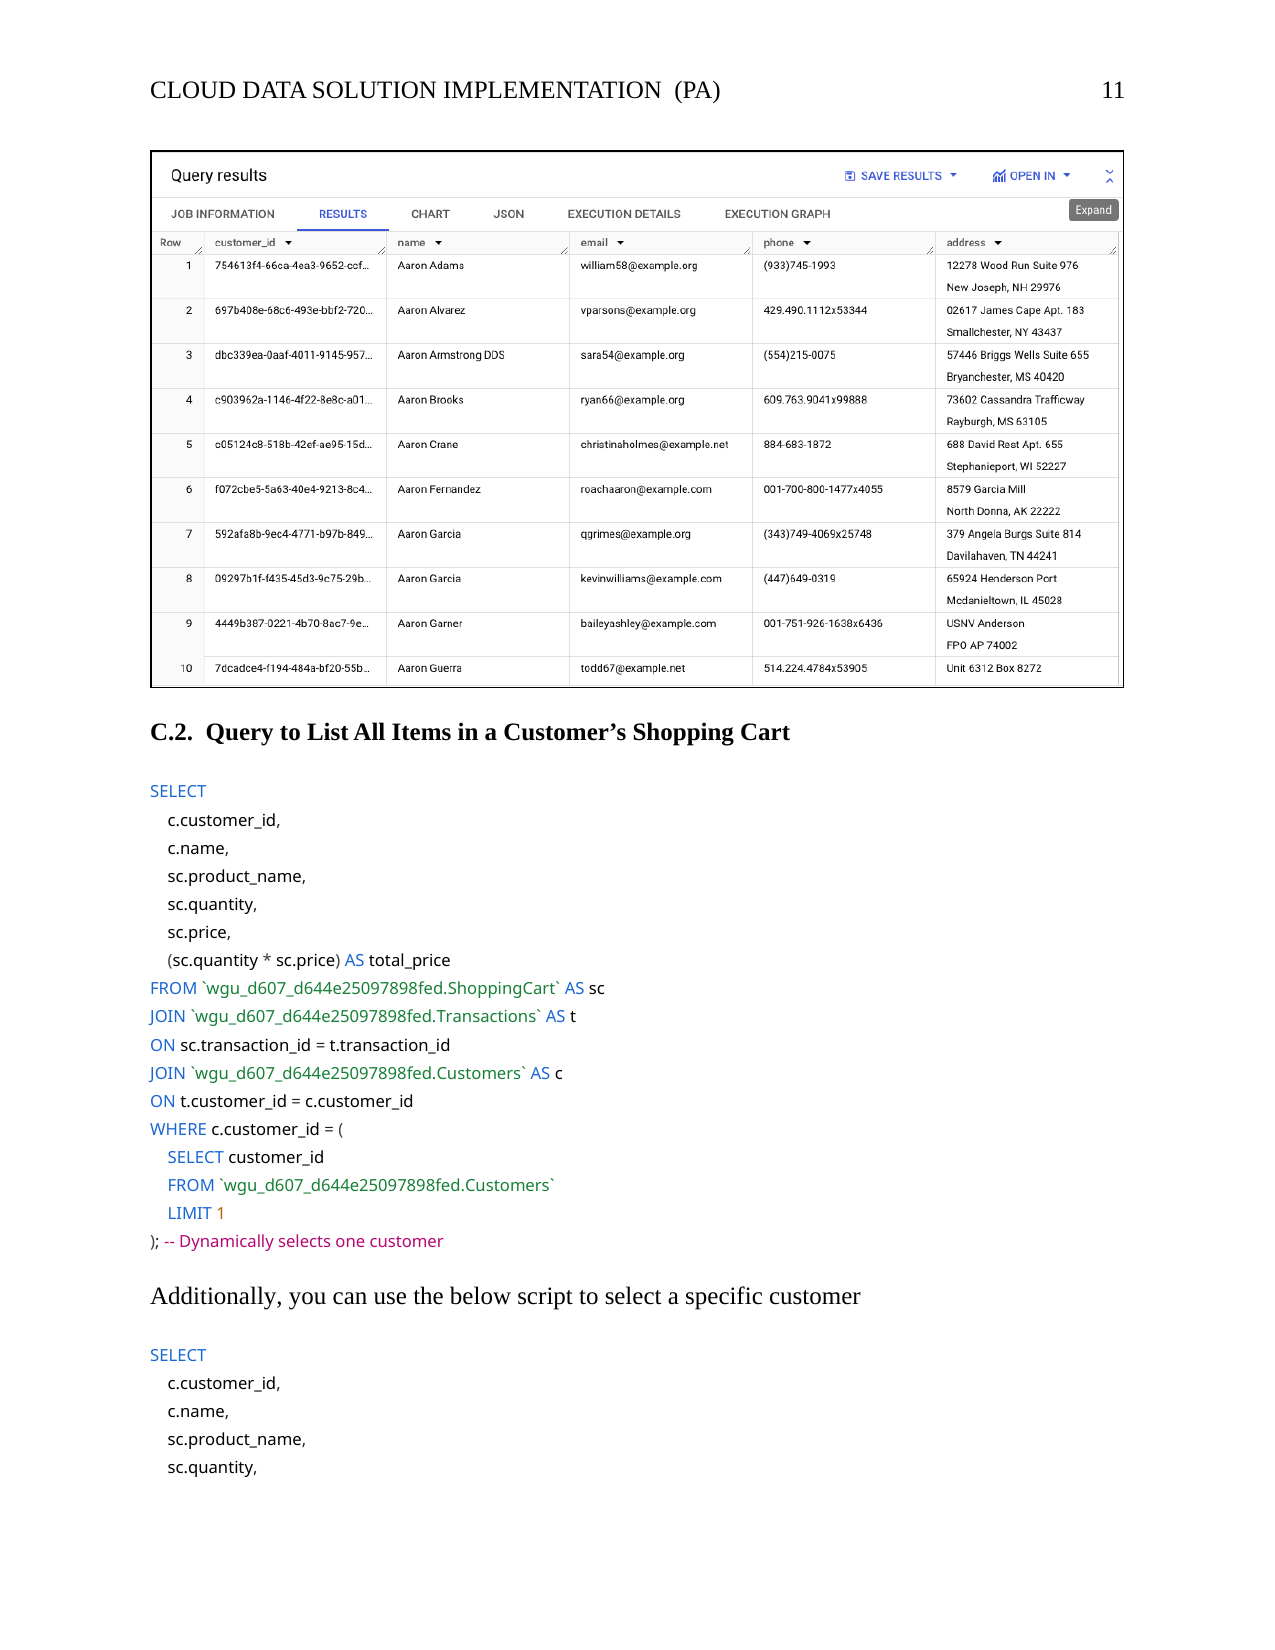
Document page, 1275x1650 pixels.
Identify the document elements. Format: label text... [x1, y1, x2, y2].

text SELECT [150, 774, 1125, 803]
text c.customer_id, [150, 1366, 1125, 1394]
text ON sc.transaction_id = t.transaction_id [150, 1028, 1125, 1056]
text ); -- Dynamically selects one customer [150, 1224, 1125, 1253]
text sc.quantity, [150, 1450, 1125, 1478]
text c.customer_id, [150, 803, 1125, 831]
text sc.product_name, [150, 859, 1125, 887]
text sc.quantity, [150, 887, 1125, 915]
text SELECT [150, 1338, 1125, 1366]
text LIMIT 1 [150, 1196, 1125, 1224]
text sc.product_name, [150, 1422, 1125, 1450]
text c.name, [150, 1394, 1125, 1422]
text SELECT customer_id [150, 1140, 1125, 1168]
text Additionally, you can use the below script to select a specific customer [150, 1281, 1125, 1309]
text ON t.customer_id = c.customer_id [150, 1084, 1125, 1112]
text c.name, [150, 831, 1125, 859]
picture [152, 152, 1123, 687]
text FROM `wgu_d607_d644e25097898fed.Customers` [150, 1168, 1125, 1196]
text FROM `wgu_d607_d644e25097898fed.ShoppingCart` AS sc [150, 971, 1125, 999]
text JOIN `wgu_d607_d644e25097898fed.Customers` AS c [150, 1056, 1125, 1084]
text C.2. Query to List All Items in a Customer’s Shopping Cart [150, 717, 1125, 746]
text JOIN `wgu_d607_d644e25097898fed.Transactions` AS t [150, 999, 1125, 1028]
text (sc.quantity * sc.price) AS total_price [150, 943, 1125, 971]
text sc.price, [150, 915, 1125, 943]
text WHERE c.customer_id = ( [150, 1112, 1125, 1140]
